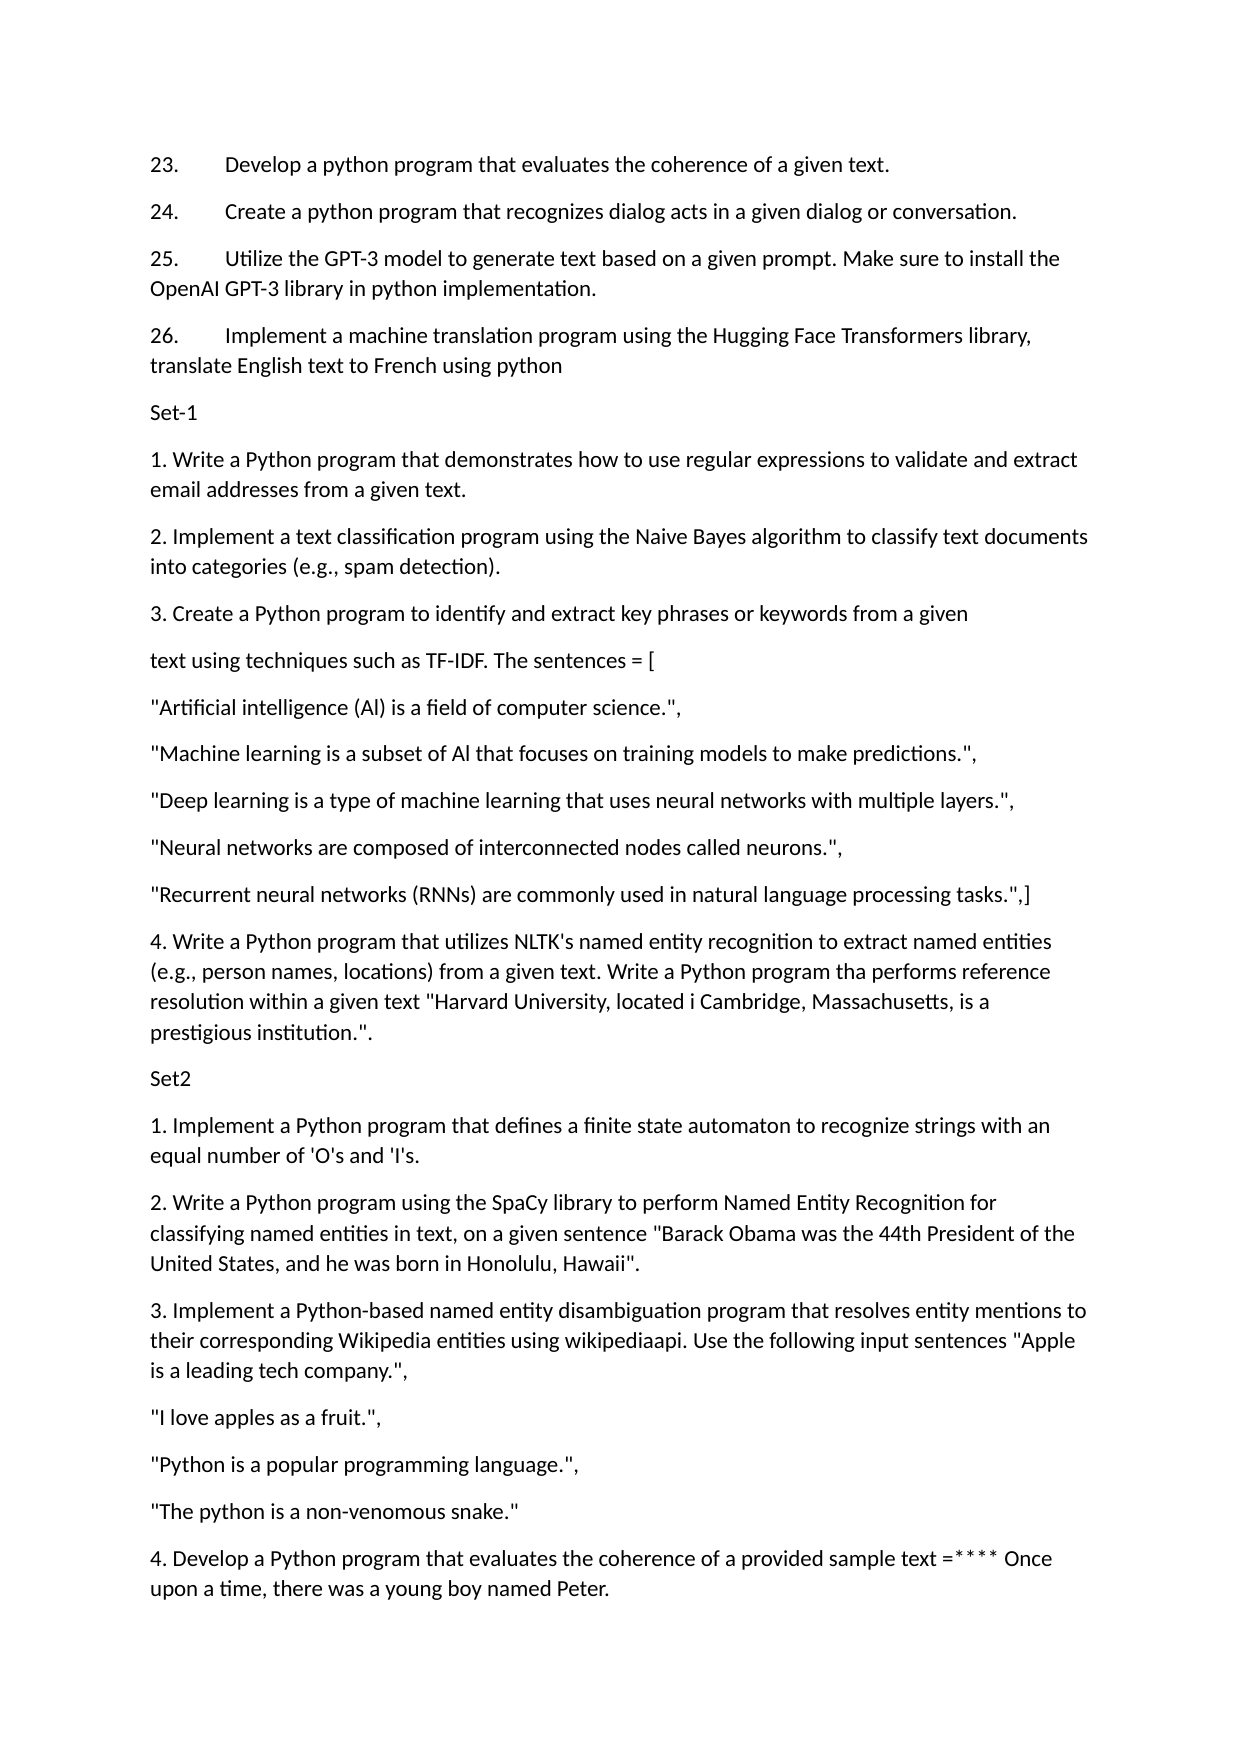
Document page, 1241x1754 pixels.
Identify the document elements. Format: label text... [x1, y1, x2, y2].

text "Deep learning is a type of machine learning that uses neural networks with multiple layers.", [150, 786, 1090, 814]
text "Artificial intelligence (Al) is a field of computer science.", [150, 693, 1090, 721]
text Set2 [150, 1064, 1090, 1093]
text "Neural networks are composed of interconnected nodes called neurons.", [150, 833, 1090, 861]
text 2. Write a Python program using the SpaCy library to perform Named Entity Recognition for classifying named entities in text, on a given sentence "Barack Obama was the 44th President of the United States, and he was born in Honolulu, Hawaii". [150, 1188, 1090, 1277]
text 3. Create a Python program to identify and extract key phrases or keywords from a given [150, 599, 1090, 627]
text Set-1 [150, 398, 1090, 426]
text 3. Implement a Python-based named entity disambiguation program that resolves entity mentions to their corresponding Wikipedia entities using wikipediaapi. Use the following input sentences "Apple is a leading tech company.", [150, 1296, 1090, 1384]
text "Recurrent neural networks (RNNs) are commonly used in natural language processing tasks.",] [150, 880, 1090, 908]
text 4. Write a Python program that utilizes NLTK's named entity recognition to extract named entities (e.g., person names, locations) from a given text. Write a Python program tha performs reference resolution within a given text "Harvard University, located i Cambridge, Massachusetts, is a prestigious institution.". [150, 927, 1090, 1046]
text 4. Develop a Python program that evaluates the coherence of a provided sample text =**** Once upon a time, there was a young boy named Peter. [150, 1544, 1090, 1602]
text 2. Implement a text classification program using the Naive Bayes algorithm to classify text documents into categories (e.g., spam detection). [150, 522, 1090, 580]
text 1. Implement a Python program that defines a finite state automaton to recognize strings with an equal number of 'O's and 'I's. [150, 1111, 1090, 1170]
text 24. Create a python program that recognizes dialog acts in a given dialog or conversation. [150, 197, 1090, 225]
text "I love apples as a fruit.", [150, 1403, 1090, 1431]
text 25. Utilize the GPT-3 model to generate text based on a given prompt. Make sure to install the OpenAI GPT-3 library in python implementation. [150, 244, 1090, 302]
text 23. Develop a python program that evaluates the coherence of a given text. [150, 150, 1090, 178]
text 1. Write a Python program that demonstrates how to use regular expressions to validate and extract email addresses from a given text. [150, 445, 1090, 503]
text "Python is a popular programming language.", [150, 1450, 1090, 1478]
text text using techniques such as TF-IDF. The sentences = [ [150, 646, 1090, 674]
text "The python is a non-venomous snake." [150, 1497, 1090, 1525]
text 26. Implement a machine translation program using the Hugging Face Transformers library, translate English text to French using python [150, 321, 1090, 379]
text "Machine learning is a subset of Al that focuses on training models to make predictions.", [150, 739, 1090, 768]
